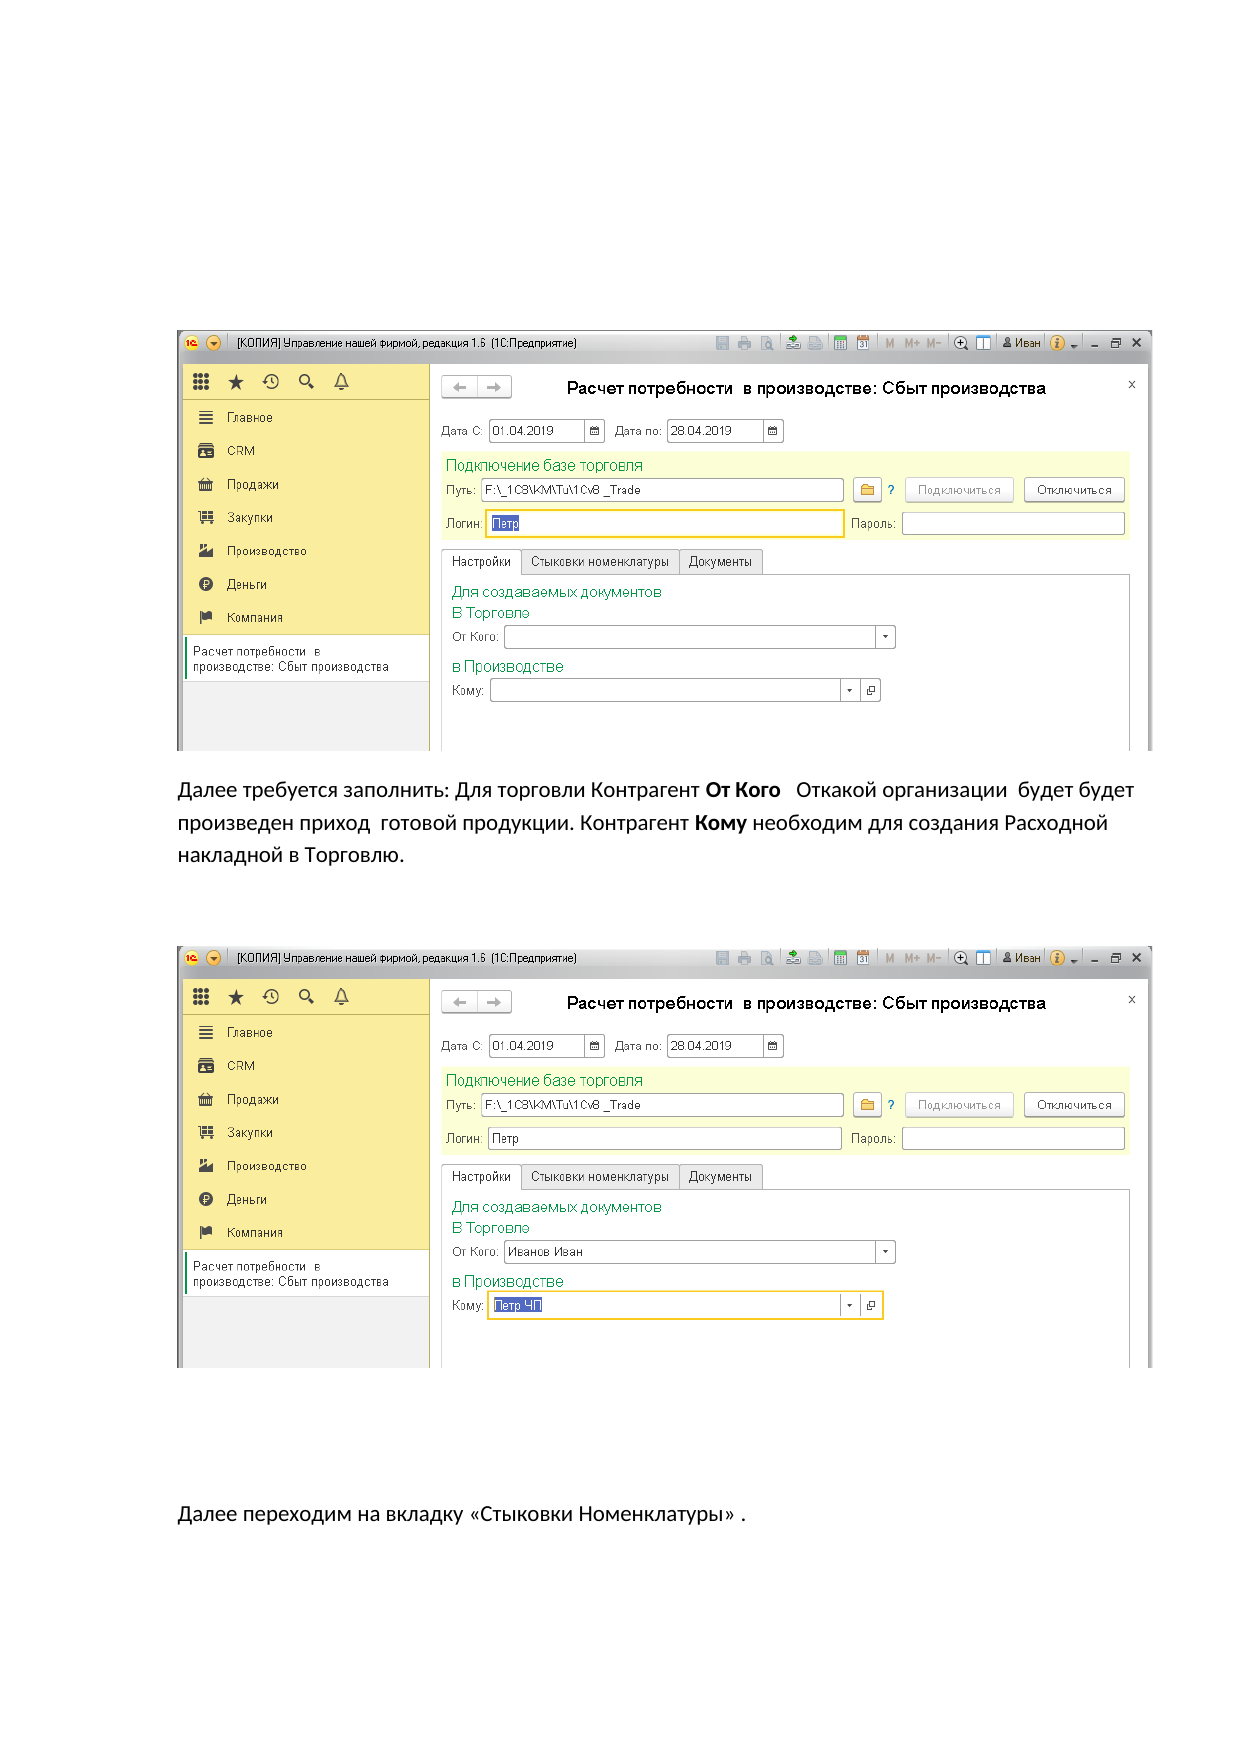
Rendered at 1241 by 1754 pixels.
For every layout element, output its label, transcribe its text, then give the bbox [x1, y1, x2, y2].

text Далее требуется заполнить: Для торговли Контрагент От Кого Откакой организации будет будет произведен приход готовой продукции. Контрагент Кому необходим для создания Расходной накладной в Торговлю. [177, 776, 1152, 868]
picture [177, 946, 1153, 1368]
text Далее переходим на вкладку «Стыковки Номенклатуры» . [177, 1499, 1152, 1527]
picture [177, 330, 1153, 751]
